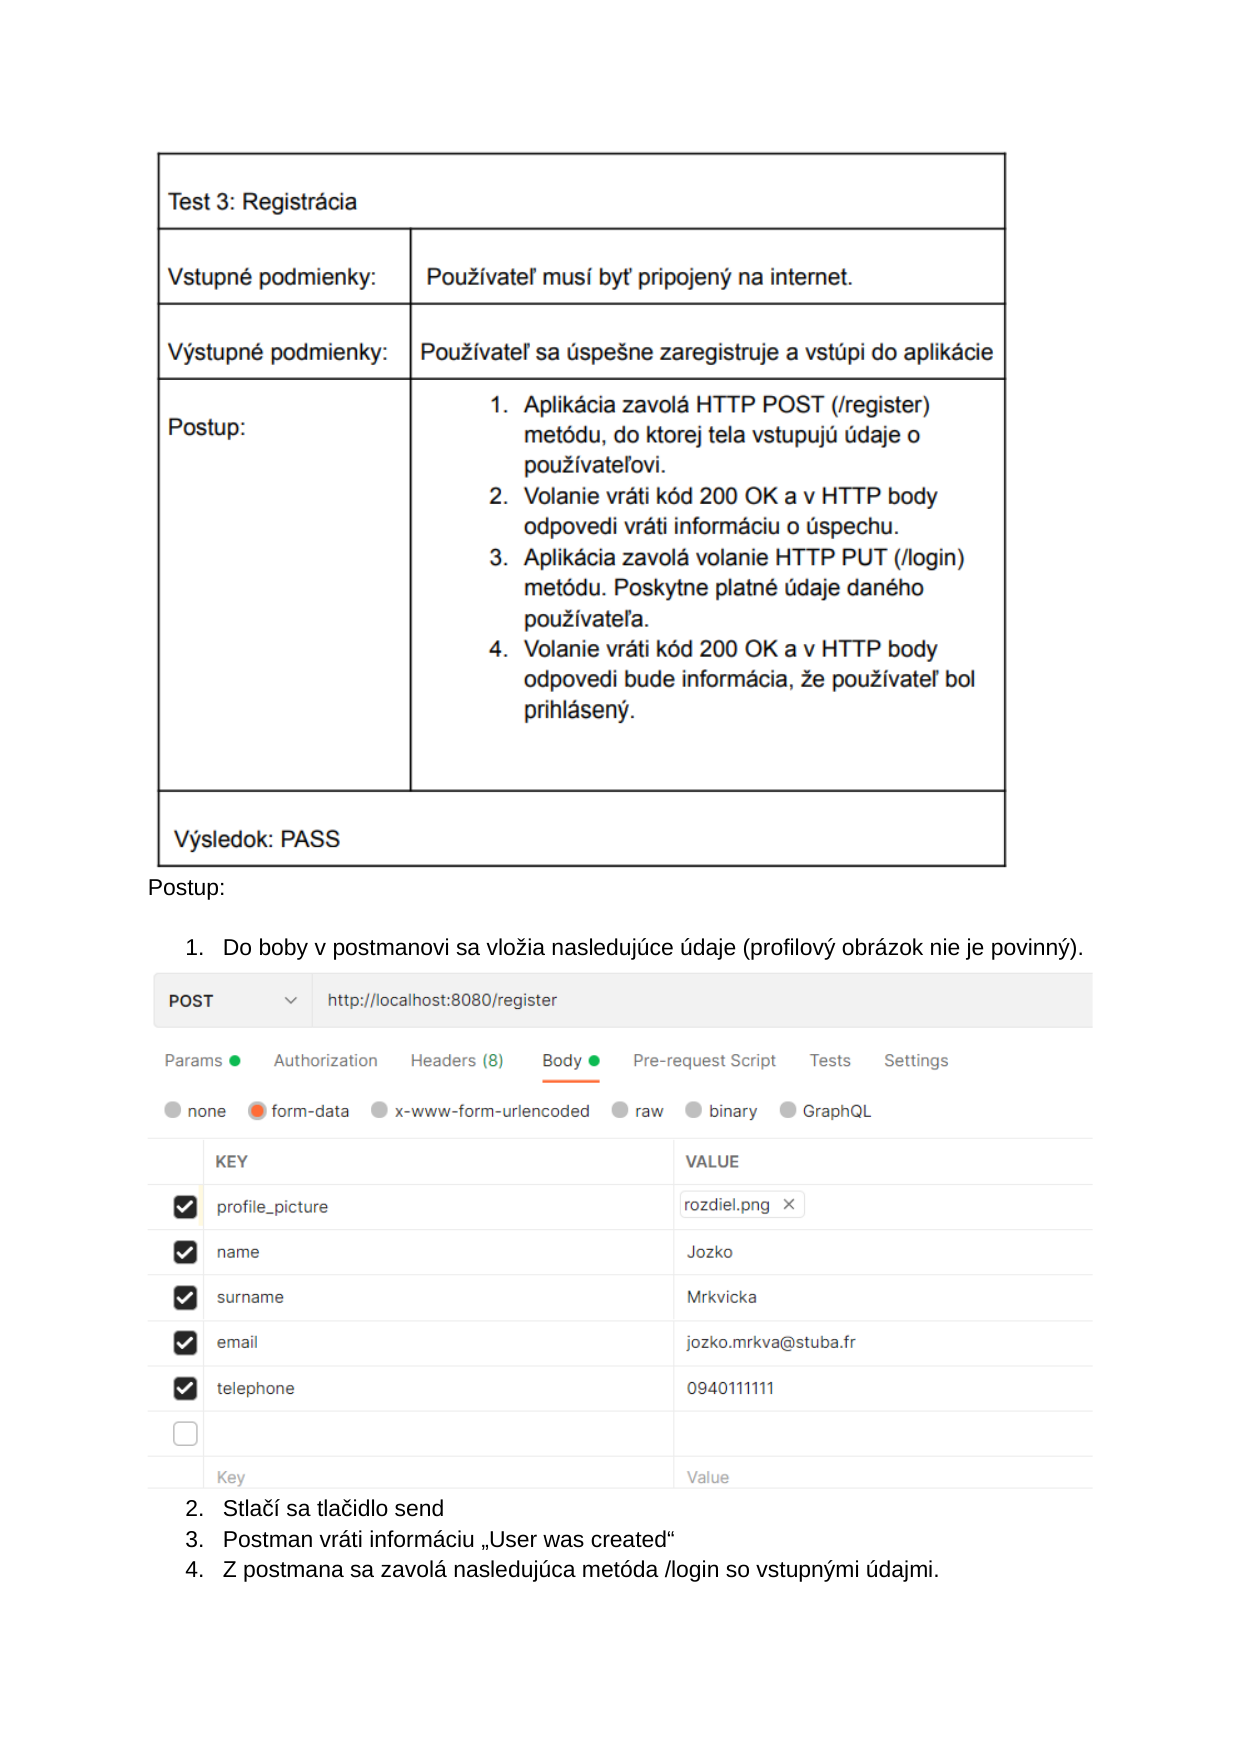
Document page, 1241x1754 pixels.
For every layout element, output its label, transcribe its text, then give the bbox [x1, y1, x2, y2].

list Z postmana sa zavolá nasledujúca metóda /login so vstupnými údajmi. [185, 1556, 1093, 1582]
picture [147, 147, 1013, 871]
picture [147, 964, 1093, 1492]
list Do boby v postmanovi sa vložia nasledujúce údaje (profilový obrázok nie je povinný). [185, 934, 1093, 961]
list Postman vráti informáciu „User was created“ [185, 1526, 1093, 1552]
list Stlačí sa tlačidlo send [185, 1495, 1093, 1522]
text Postup: [148, 874, 1093, 900]
